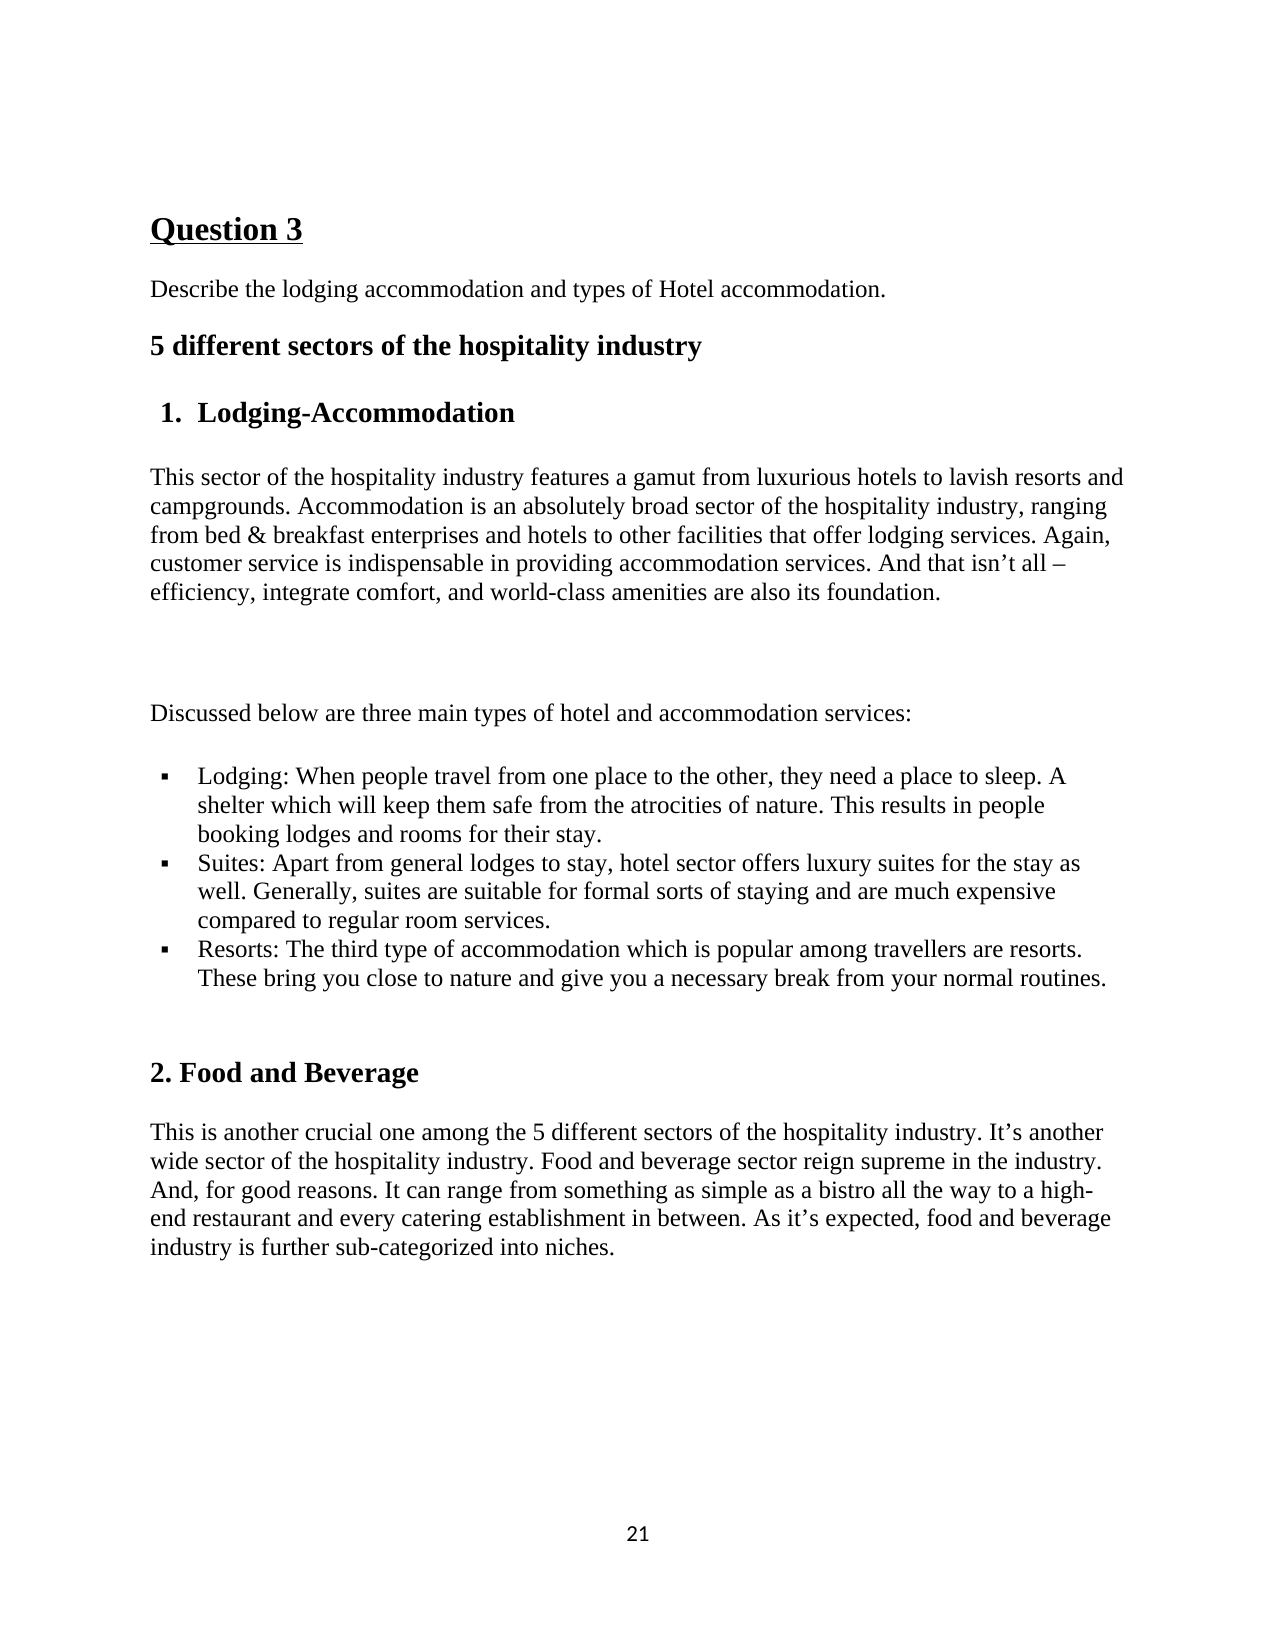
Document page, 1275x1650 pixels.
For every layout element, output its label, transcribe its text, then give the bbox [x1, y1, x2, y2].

text 2. Food and Beverage [150, 1055, 1125, 1088]
text This sector of the hospitality industry features a gamut from luxurious hotels to lavish resorts and campgrounds. Accommodation is an absolutely broad sector of the hospitality industry, ranging from bed & breakfast enterprises and hotels to other facilities that offer lodging services. Again, customer service is indispensable in providing accommodation services. And that isn’t all –efficiency, integrate comfort, and world-class amenities are also its foundation. [150, 462, 1125, 606]
text Describe the lodging accommodation and types of Hotel accommodation. [150, 274, 1125, 303]
list Suites: Apart from general lodges to stay, hotel sector offers luxury suites for the stay as well. Generally, suites are suitable for formal sorts of staying and are much expensive compared to regular room services. [160, 848, 1125, 934]
list Resorts: The third type of accommodation which is popular among travellers are resorts. These bring you close to nature and give you a necessary break from your normal routines. [160, 934, 1125, 991]
text Discussed below are three main types of hotel and accommodation services: [150, 698, 1125, 726]
list Lodging-Accommodation [160, 395, 1125, 429]
text This is another crucial one among the 5 different sectors of the hospitality industry. It’s another wide sector of the hospitality industry. Food and beverage sector reign supreme in the industry. And, for good reasons. It can range from something as simple as a bistro all the way to a high-end restaurant and every catering establishment in between. As it’s expected, food and beverage industry is further sub-categorized into niches. [150, 1117, 1125, 1261]
text Question 3 [150, 209, 1125, 248]
text 5 different sectors of the hospitality industry [150, 328, 1125, 362]
list Lodging: When people travel from one place to the other, they need a place to sleep. A shelter which will keep them safe from the atrocities of nature. This results in people booking lodges and rooms for their stay. [160, 761, 1125, 848]
